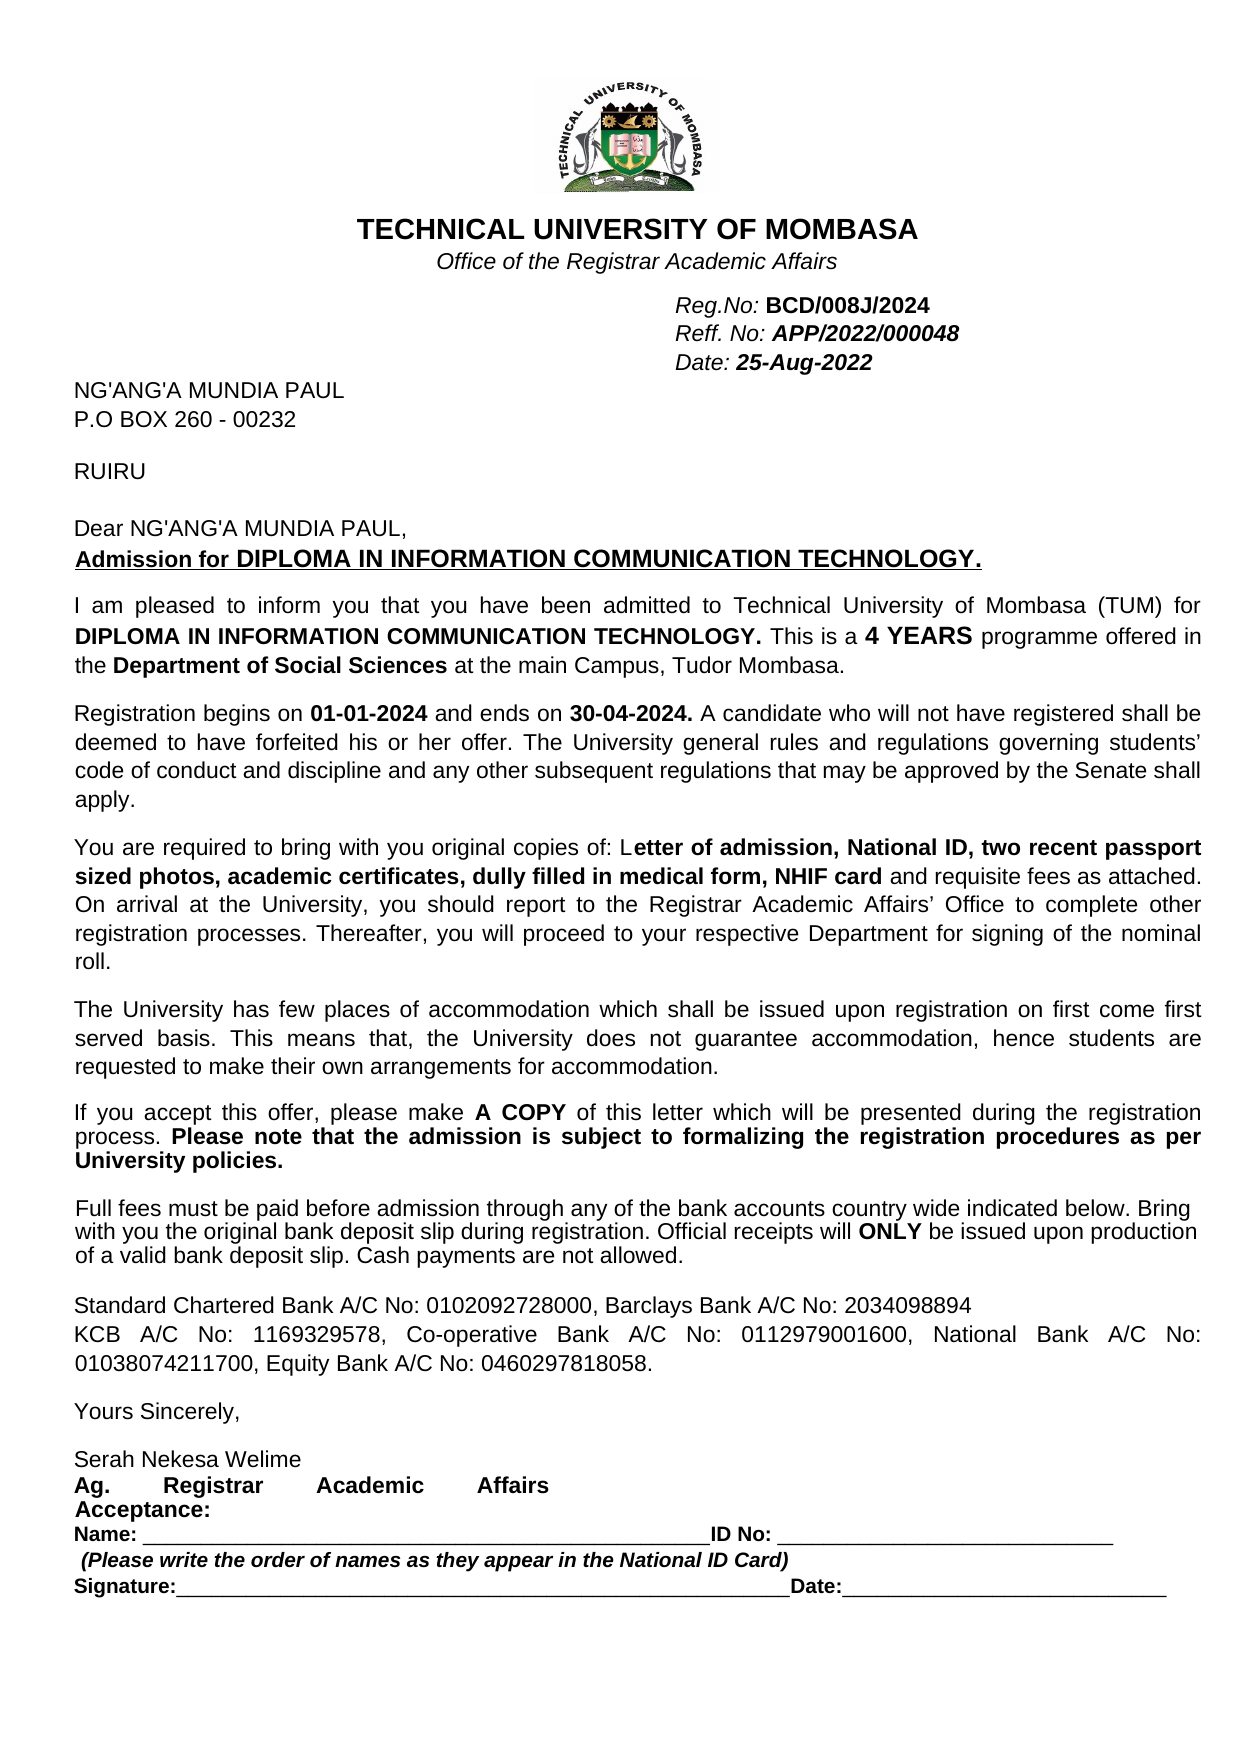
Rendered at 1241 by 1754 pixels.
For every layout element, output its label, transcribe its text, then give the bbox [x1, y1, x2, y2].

text Office of the Registrar Academic Affairs [75, 248, 1201, 274]
text Ag. Registrar Academic Affairs Acceptance: [73, 1475, 549, 1522]
text Yours Sincerely, [73, 1398, 1202, 1424]
text NG'ANG'A MUNDIA PAUL [73, 377, 1202, 403]
text Date: 25-Aug-2022 [629, 348, 1208, 375]
text You are required to bring with you original copies of: Letter of admission, National ID, two recent passport sized photos, academic certificates, dully filled in medical form, NHIF card and requisite fees as attached. On arrival at the University, you should report to the Registrar Academic Affairs’ Office to complete other registration processes. Thereafter, you will proceed to your respective Department for signing of the nominal roll. [73, 834, 1202, 974]
text (Please write the order of names as they appear in the National ID Card) [75, 1548, 1208, 1572]
text If you accept this offer, please make A COPY of this letter which will be presented during the registration process. Please note that the admission is subject to formalizing the registration procedures as per University policies. [73, 1102, 1202, 1173]
text TECHNICAL UNIVERSITY OF MOMBASA [75, 212, 1201, 245]
text Signature:_____________________________________________________Date:____________________________ [73, 1574, 1208, 1598]
text Serah Nekesa Welime [73, 1446, 1202, 1472]
text KCB A/C No: 1169329578, Co-operative Bank A/C No: 0112979001600, National Bank A/C No: 01038074211700, Equity Bank A/C No: 0460297818058. [73, 1321, 1202, 1376]
text P.O BOX 260 - 00232 [73, 406, 341, 432]
text Reg.No: BCD/008J/2024 [675, 292, 1208, 318]
picture [534, 78, 722, 193]
text Dear NG'ANG'A MUNDIA PAUL, [73, 515, 1202, 542]
text The University has few places of accommodation which shall be issued upon registration on first come first served basis. This means that, the University does not guarantee accommodation, hence students are requested to make their own arrangements for accommodation. [73, 996, 1202, 1080]
text Full fees must be paid before admission through any of the bank accounts country wide indicated below. Bring with you the original bank deposit slip during registration. Official receipts will ONLY be issued upon production of a valid bank deposit slip. Cash payments are not allowed. [75, 1197, 1208, 1268]
text Reff. No: APP/2022/000048 [675, 320, 1208, 346]
text Name: _________________________________________________ID No: _____________________________ [73, 1522, 1208, 1546]
text Registration begins on 01-01-2024 and ends on 30-04-2024. A candidate who will not have registered shall be deemed to have forfeited his or her offer. The University general rules and regulations governing students’ code of conduct and discipline and any other subsequent regulations that may be approved by the Senate shall apply. [73, 700, 1202, 812]
text RUIRU [73, 458, 341, 485]
text I am pleased to inform you that you have been admitted to Technical University of Mombasa (TUM) for DIPLOMA IN INFORMATION COMMUNICATION TECHNOLOGY. This is a 4 YEARS programme offered in the Department of Social Sciences at the main Campus, Tudor Mombasa. [73, 592, 1202, 678]
text Admission for DIPLOMA IN INFORMATION COMMUNICATION TECHNOLOGY. [75, 544, 1208, 573]
text Standard Chartered Bank A/C No: 0102092728000, Barclays Bank A/C No: 2034098894 [73, 1292, 1202, 1319]
